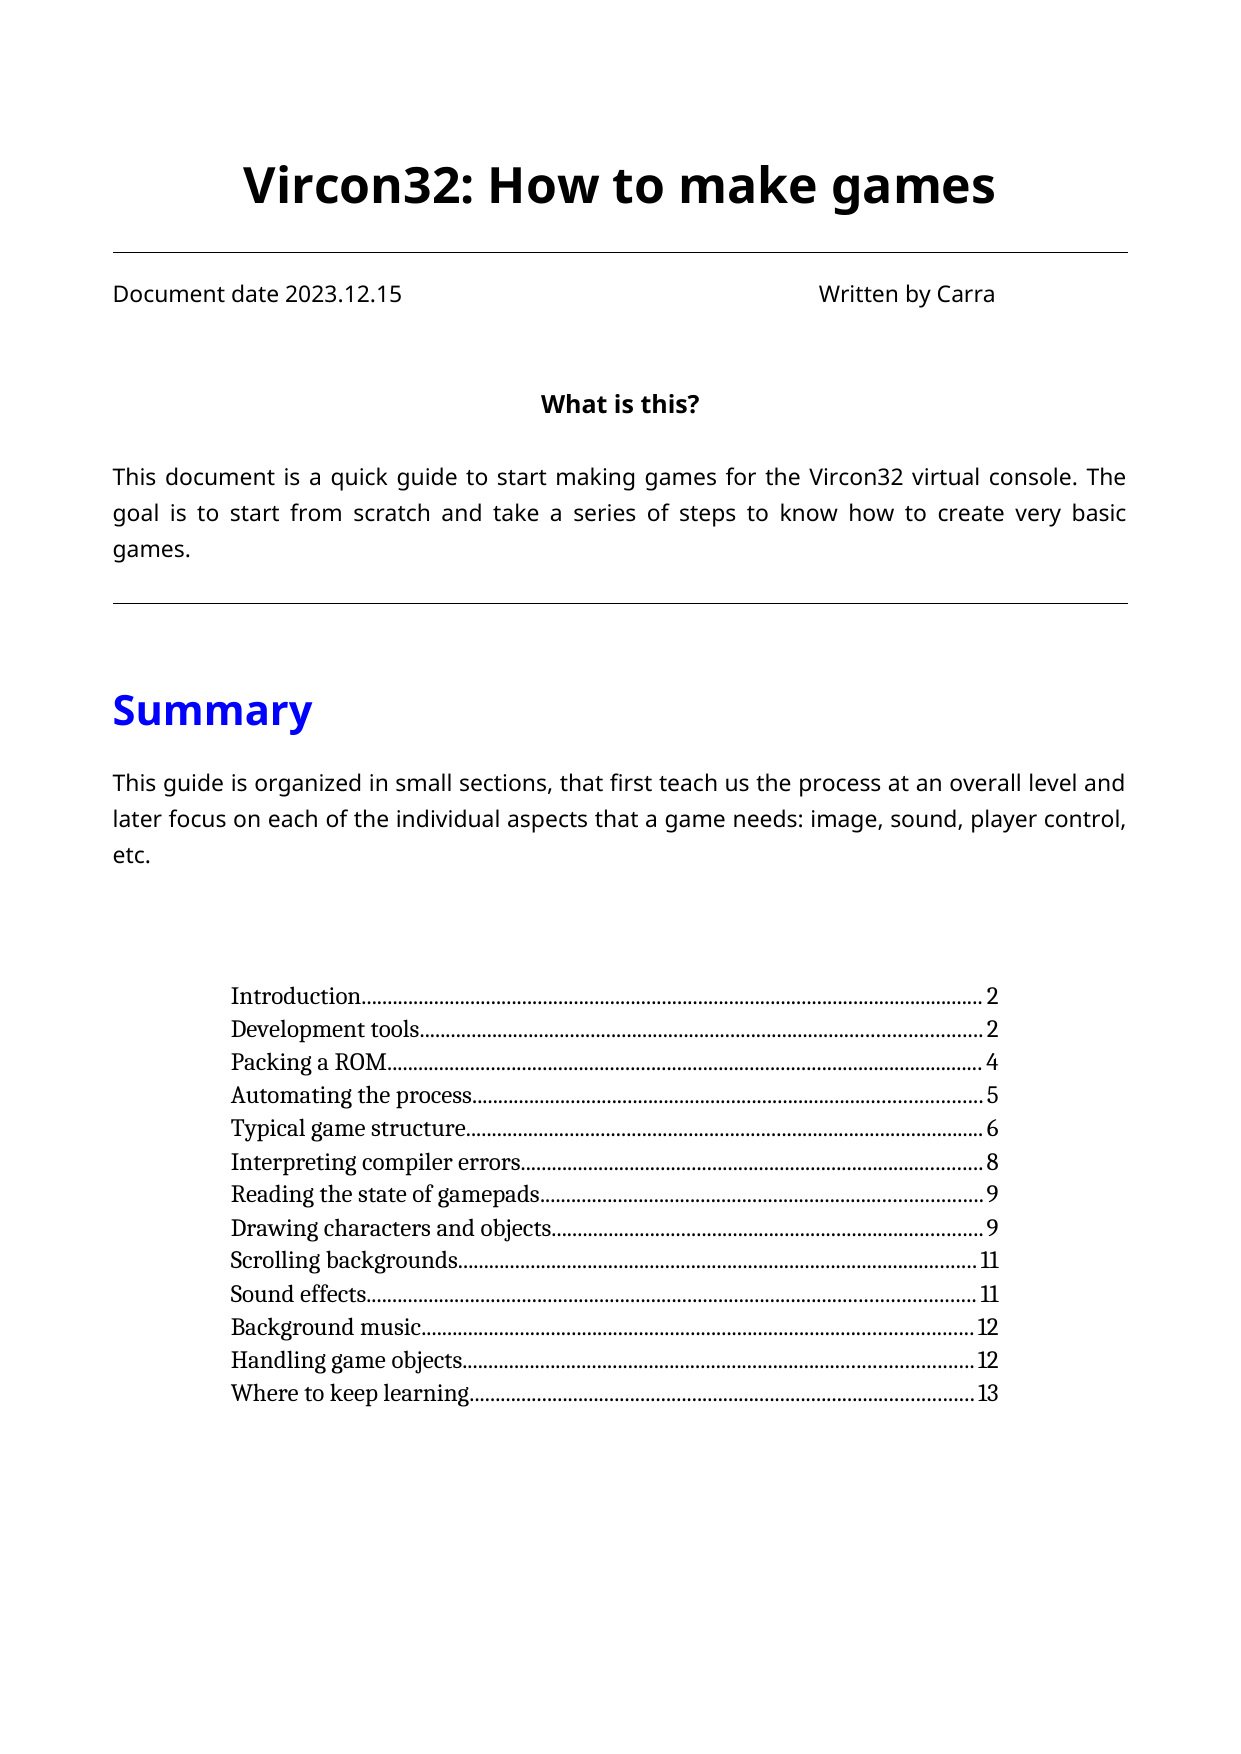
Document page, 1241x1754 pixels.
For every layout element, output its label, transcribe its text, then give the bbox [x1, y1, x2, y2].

text Background music 12 [231, 1312, 998, 1341]
text Development tools 2 [231, 1015, 998, 1044]
text Scrolling backgrounds 11 [231, 1246, 998, 1275]
text Summary [112, 681, 1128, 737]
text Automating the process 5 [231, 1081, 998, 1110]
text What is this? [112, 386, 1128, 420]
text Sound effects 11 [231, 1279, 998, 1308]
text This document is a quick guide to start making games for the Vircon32 virtual console. The goal is to start from scratch and take a series of steps to know how to create very basic games. [112, 461, 1128, 564]
text Introduction 2 [231, 982, 998, 1011]
text Handling game objects 12 [231, 1346, 998, 1374]
text This guide is organized in small sections, that first teach us the process at an overall level and later focus on each of the individual aspects that a game needs: image, sound, player control, etc. [112, 767, 1128, 870]
text Document date 2023.12.15 Written by Carra [112, 278, 1128, 310]
text Packing a ROM 4 [231, 1048, 998, 1077]
text Typical game structure 6 [231, 1114, 998, 1143]
text Interpreting compiler errors 8 [231, 1147, 998, 1176]
text Drawing characters and objects 9 [231, 1213, 998, 1242]
text Vircon32: How to make games [112, 150, 1128, 253]
text Where to keep learning 13 [231, 1378, 998, 1407]
text Reading the state of gamepads 9 [231, 1180, 998, 1209]
